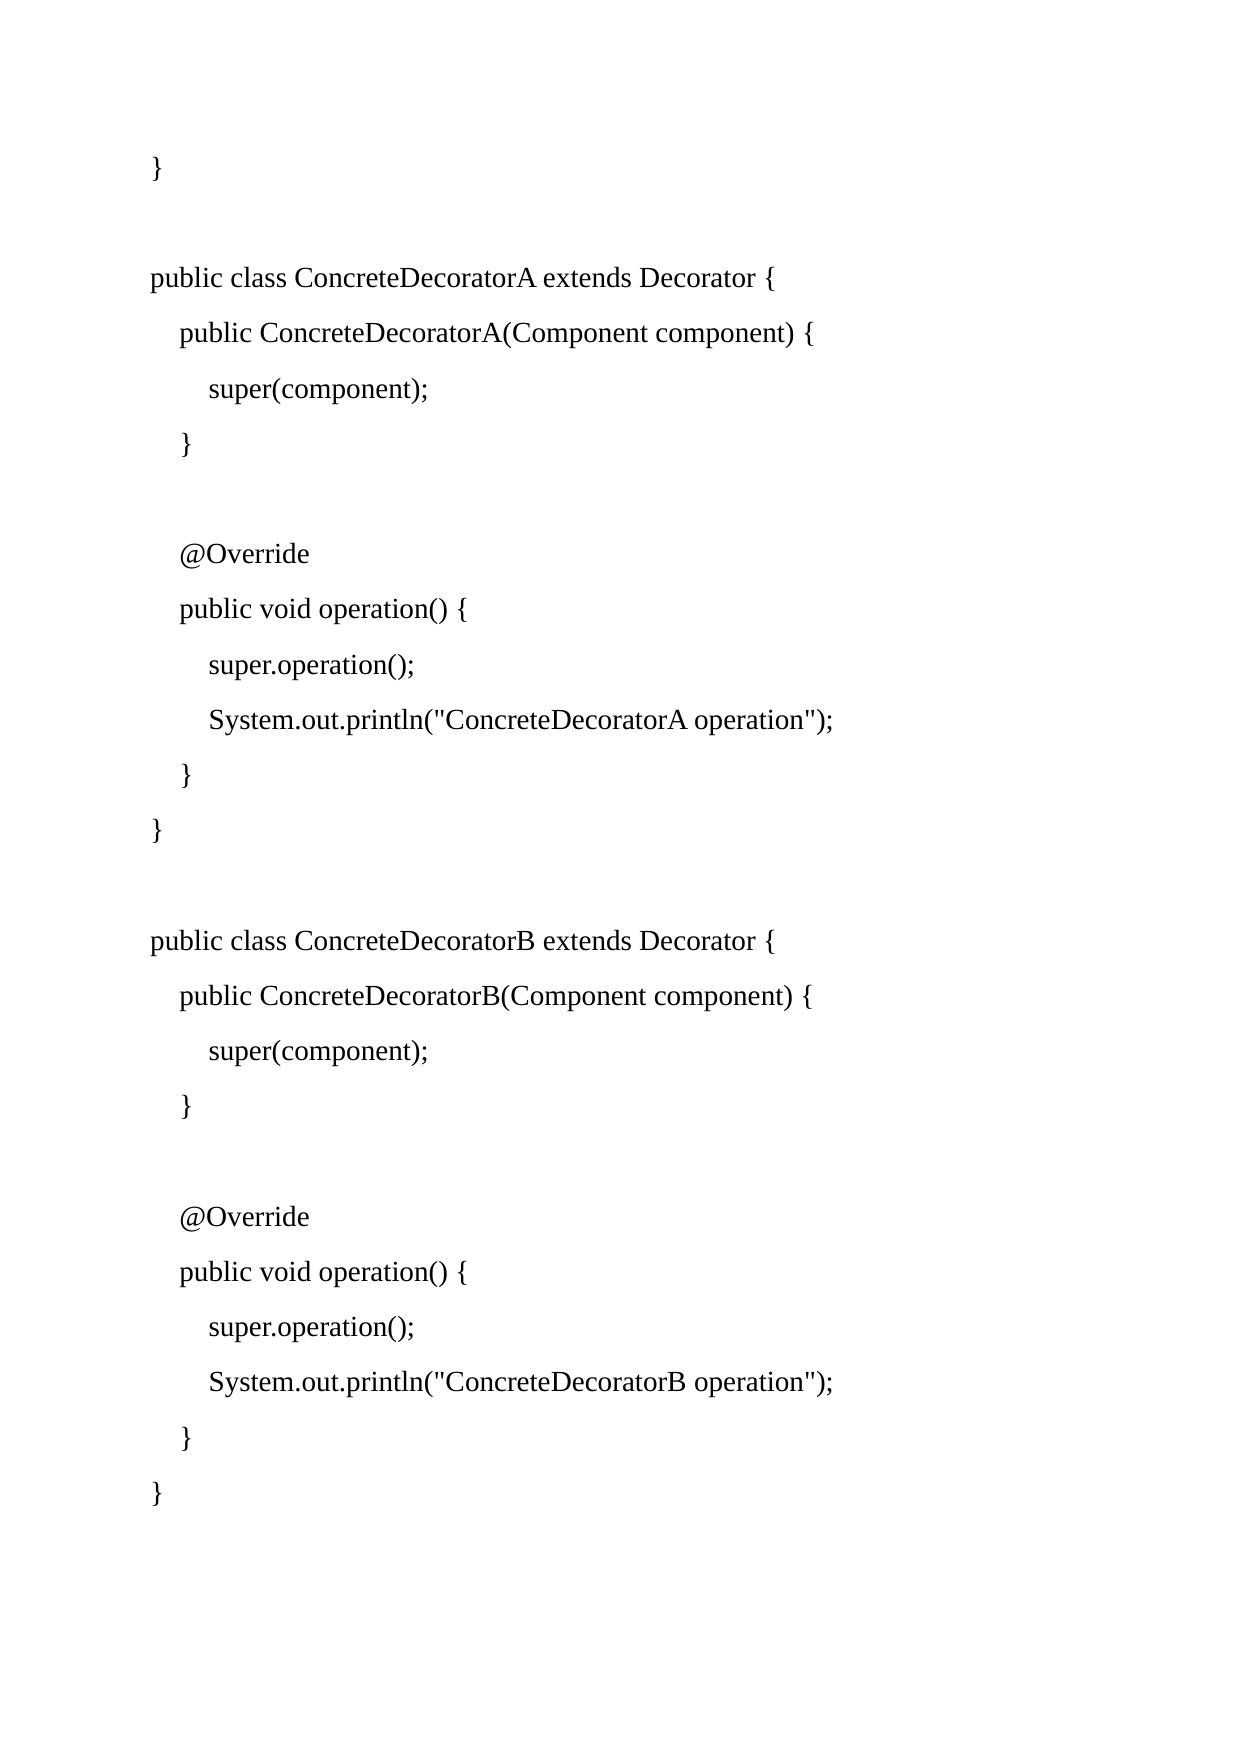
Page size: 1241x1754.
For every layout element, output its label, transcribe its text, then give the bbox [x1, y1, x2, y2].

text super.operation(); [150, 1309, 1090, 1343]
text System.out.println("ConcreteDecoratorB operation"); [150, 1364, 1090, 1398]
text public class ConcreteDecoratorA extends Decorator { [150, 260, 1090, 294]
text } [150, 150, 1090, 183]
text public ConcreteDecoratorA(Component component) { [150, 316, 1090, 349]
text super(component); [150, 371, 1090, 404]
text } [150, 1420, 1090, 1453]
text } [150, 426, 1090, 459]
text super(component); [150, 1033, 1090, 1067]
text public ConcreteDecoratorB(Component component) { [150, 978, 1090, 1012]
text } [150, 757, 1090, 791]
text } [150, 1475, 1090, 1508]
text @Override [150, 536, 1090, 570]
text public void operation() { [150, 1254, 1090, 1288]
text @Override [150, 1199, 1090, 1232]
text public class ConcreteDecoratorB extends Decorator { [150, 923, 1090, 956]
text } [150, 1088, 1090, 1122]
text super.operation(); [150, 647, 1090, 680]
text public void operation() { [150, 592, 1090, 625]
text } [150, 812, 1090, 846]
text System.out.println("ConcreteDecoratorA operation"); [150, 702, 1090, 736]
